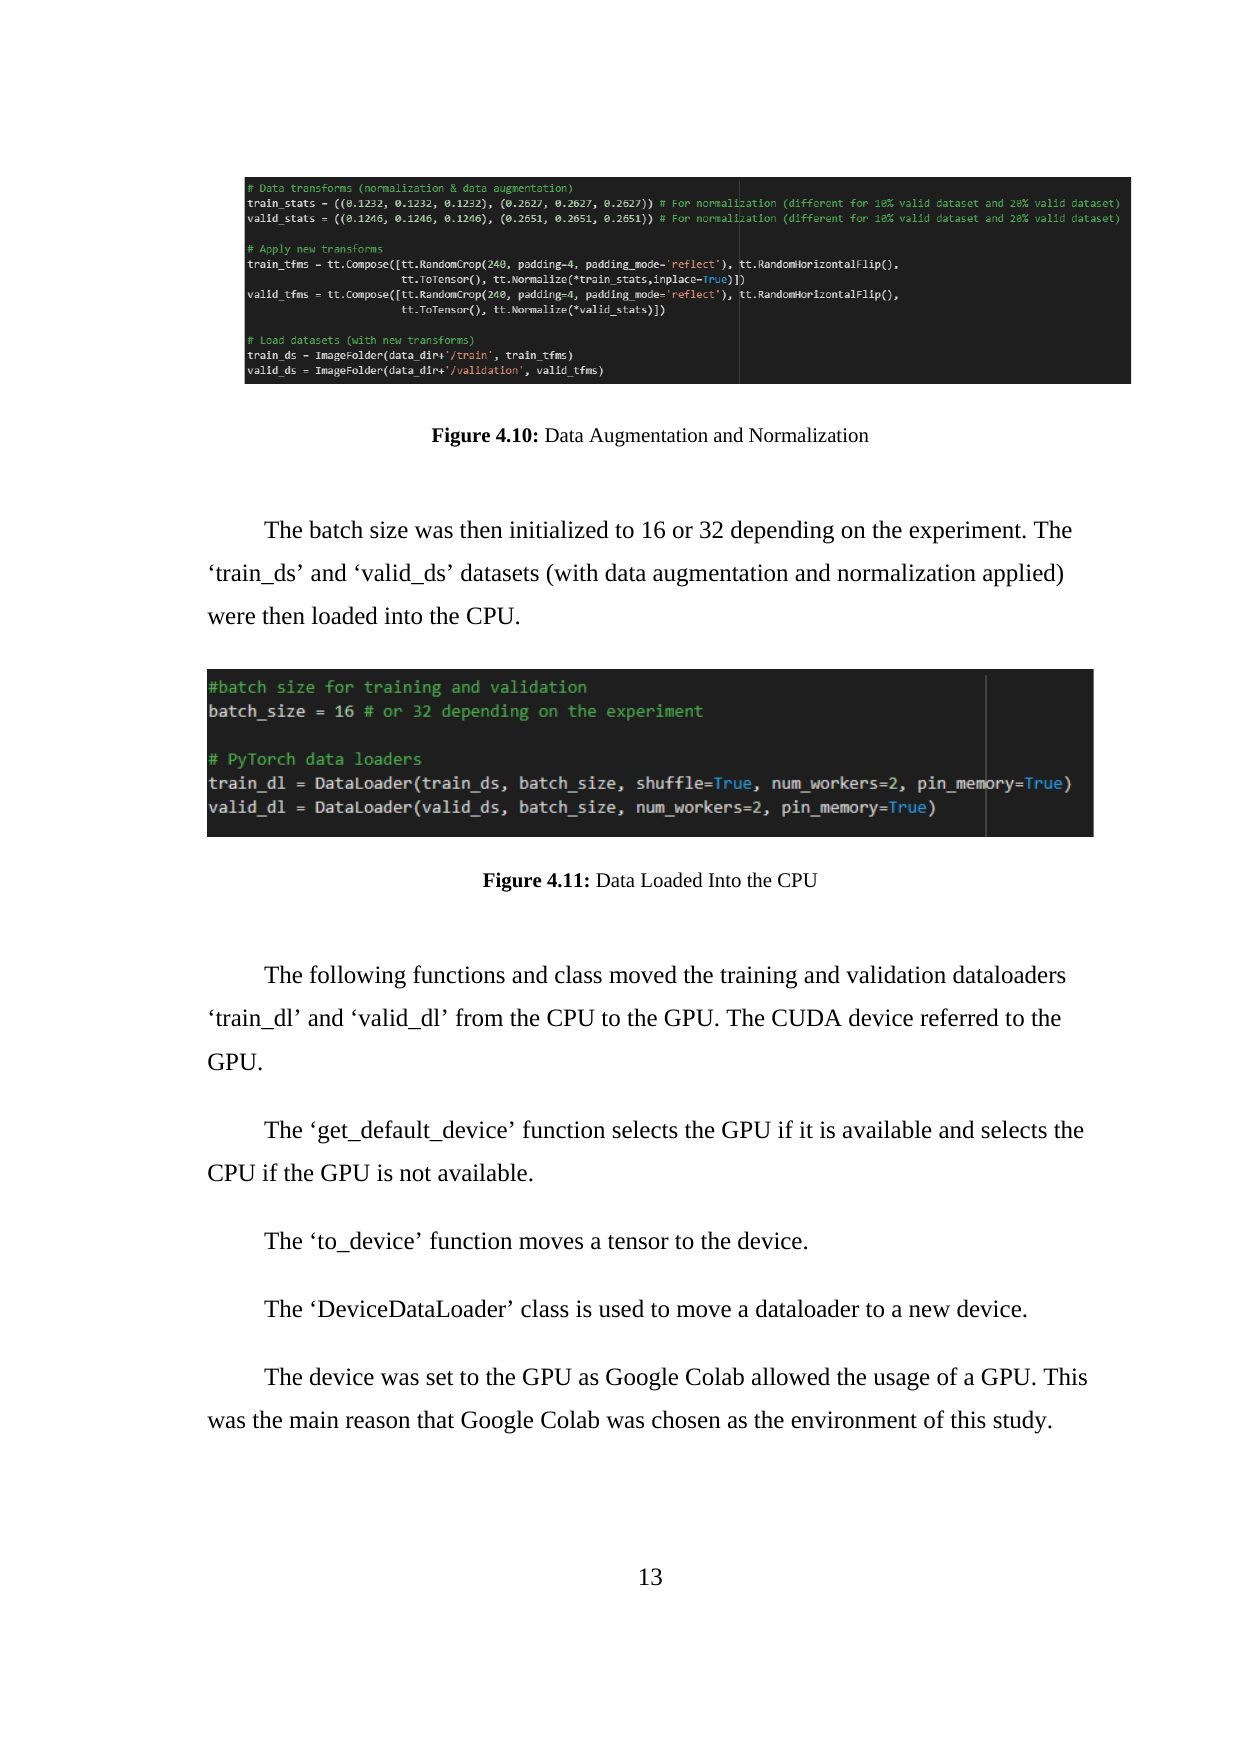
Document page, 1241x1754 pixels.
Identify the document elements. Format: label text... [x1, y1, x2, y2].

picture [207, 669, 1094, 837]
text The following functions and class moved the training and validation dataloaders ‘train_dl’ and ‘valid_dl’ from the CPU to the GPU. The CUDA device referred to the GPU. [207, 960, 1093, 1075]
picture [244, 177, 1132, 384]
text The ‘DeviceDataLoader’ class is used to move a dataloader to a new device. [207, 1294, 1093, 1323]
text The ‘get_default_device’ function selects the GPU if it is available and selects the CPU if the GPU is not available. [207, 1115, 1093, 1187]
text The ‘to_device’ function moves a tensor to the device. [207, 1226, 1093, 1255]
text The batch size was then initialized to 16 or 32 depending on the experiment. The ‘train_ds’ and ‘valid_ds’ datasets (with data augmentation and normalization applied) were then loaded into the CPU. [207, 515, 1093, 630]
text The device was set to the GPU as Google Colab allowed the usage of a GPU. This was the main reason that Google Colab was chosen as the environment of this study. [207, 1362, 1093, 1434]
